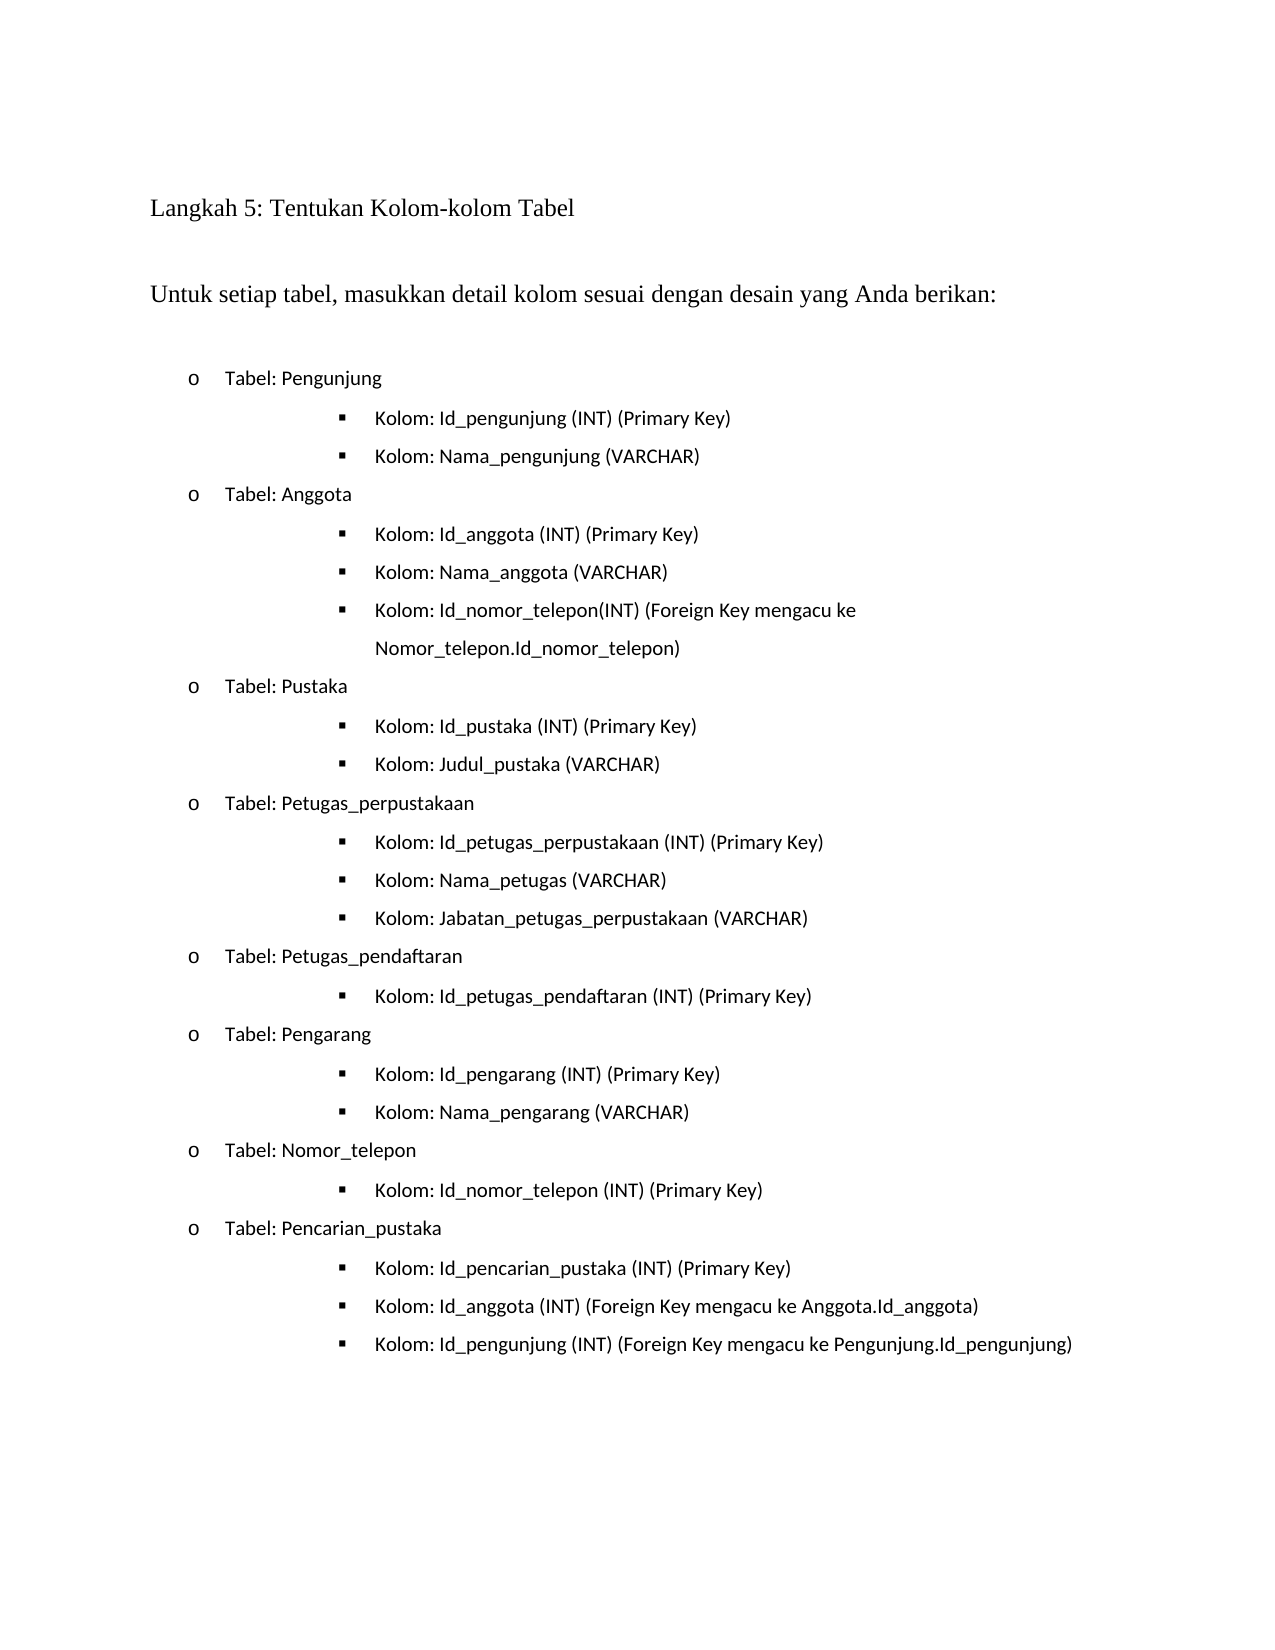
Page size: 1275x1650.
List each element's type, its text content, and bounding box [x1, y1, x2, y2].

list Kolom: Judul_pustaka (VARCHAR) [337, 752, 1125, 777]
list Kolom: Id_petugas_perpustakaan (INT) (Primary Key) [337, 829, 1125, 855]
list Kolom: Id_anggota (INT) (Primary Key) [337, 521, 1125, 547]
list Kolom: Id_pengunjung (INT) (Foreign Key mengacu ke Pengunjung.Id_pengunjung) [337, 1331, 1125, 1357]
list Kolom: Id_pustaka (INT) (Primary Key) [337, 713, 1125, 739]
list Kolom: Id_pengunjung (INT) (Primary Key) [337, 405, 1125, 431]
list Kolom: Id_pengarang (INT) (Primary Key) [337, 1061, 1125, 1087]
list Tabel: Pencarian_pustaka [187, 1215, 1125, 1242]
list Kolom: Id_nomor_telepon (INT) (Primary Key) [337, 1177, 1125, 1203]
list Tabel: Petugas_pendaftaran [187, 944, 1125, 970]
list Kolom: Id_pencarian_pustaka (INT) (Primary Key) [337, 1255, 1125, 1280]
list Kolom: Nama_anggota (VARCHAR) [337, 559, 1125, 585]
list Kolom: Nama_pengunjung (VARCHAR) [337, 443, 1125, 469]
list Tabel: Anggota [187, 482, 1125, 508]
text Untuk setiap tabel, masukkan detail kolom sesuai dengan desain yang Anda berikan: [150, 279, 1125, 308]
text Langkah 5: Tentukan Kolom-kolom Tabel [150, 193, 1125, 222]
list Tabel: Nomor_telepon [187, 1137, 1125, 1164]
list Kolom: Jabatan_petugas_perpustakaan (VARCHAR) [337, 906, 1125, 931]
list Kolom: Nama_petugas (VARCHAR) [337, 867, 1125, 893]
list Kolom: Nama_pengarang (VARCHAR) [337, 1099, 1125, 1125]
list Tabel: Pustaka [187, 674, 1125, 700]
list Kolom: Id_petugas_pendaftaran (INT) (Primary Key) [337, 983, 1125, 1009]
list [337, 1293, 1125, 1318]
list Kolom: Id_nomor_telepon(INT) (Foreign Key mengacu ke Nomor_telepon.Id_nomor_telepon) [337, 597, 1125, 661]
list Tabel: Pengunjung [187, 366, 1125, 392]
list Tabel: Petugas_perpustakaan [187, 790, 1125, 816]
list Tabel: Pengarang [187, 1022, 1125, 1048]
